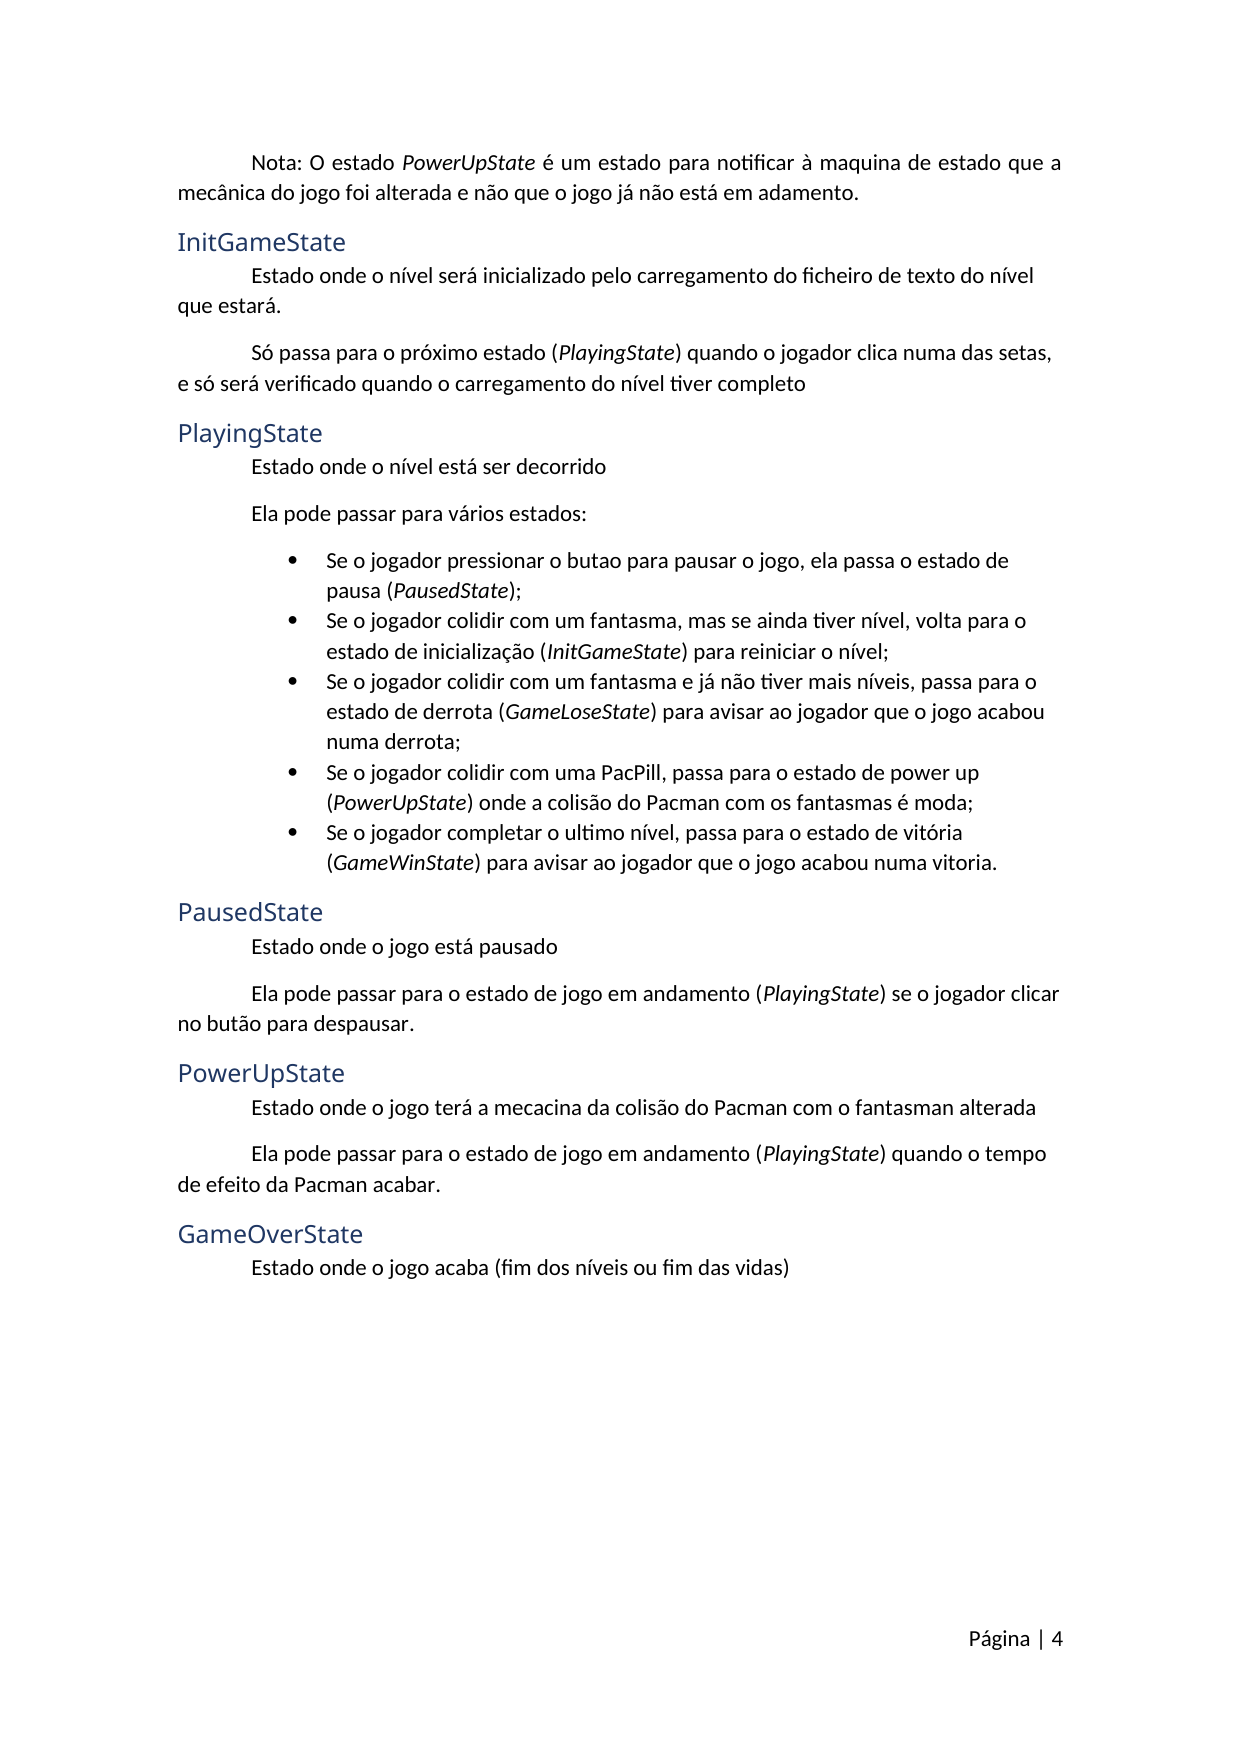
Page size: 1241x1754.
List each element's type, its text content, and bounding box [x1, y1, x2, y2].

text Ela pode passar para o estado de jogo em andamento (PlayingState) quando o tempo de efeito da Pacman acabar. [177, 1139, 1063, 1198]
text Só passa para o próximo estado (PlayingState) quando o jogador clica numa das setas, e só será verificado quando o carregamento do nível tiver completo [177, 338, 1063, 397]
list Se o jogador pressionar o butao para pausar o jogo, ela passa o estado de pausa (PausedState); [288, 546, 1063, 604]
subtitle PowerUpState [177, 1056, 1063, 1090]
subtitle GameOverState [177, 1217, 1063, 1251]
text Estado onde o nível será inicializado pelo carregamento do ficheiro de texto do nível que estará. [177, 261, 1063, 320]
text Estado onde o nível está ser decorrido [177, 452, 1063, 480]
subtitle PausedState [177, 895, 1063, 929]
text Nota: O estado PowerUpState é um estado para notificar à maquina de estado que a mecânica do jogo foi alterada e não que o jogo já não está em adamento. [177, 148, 1063, 206]
list Se o jogador colidir com um fantasma, mas se ainda tiver nível, volta para o estado de inicialização (InitGameState) para reiniciar o nível; [288, 607, 1063, 665]
list Se o jogador completar o ultimo nível, passa para o estado de vitória (GameWinState) para avisar ao jogador que o jogo acabou numa vitoria. [288, 818, 1063, 876]
text Ela pode passar para o estado de jogo em andamento (PlayingState) se o jogador clicar no butão para despausar. [177, 979, 1063, 1037]
text Ela pode passar para vários estados: [177, 499, 1063, 527]
subtitle PlayingState [177, 416, 1063, 450]
text Estado onde o jogo está pausado [177, 932, 1063, 960]
list Se o jogador colidir com um fantasma e já não tiver mais níveis, passa para o estado de derrota (GameLoseState) para avisar ao jogador que o jogo acabou numa derrota; [288, 667, 1063, 755]
text Estado onde o jogo acaba (fim dos níveis ou fim das vidas) [177, 1253, 1063, 1281]
text Estado onde o jogo terá a mecacina da colisão do Pacman com o fantasman alterada [177, 1093, 1063, 1121]
list Se o jogador colidir com uma PacPill, passa para o estado de power up (PowerUpState) onde a colisão do Pacman com os fantasmas é moda; [288, 758, 1063, 816]
subtitle InitGameState [177, 225, 1063, 259]
